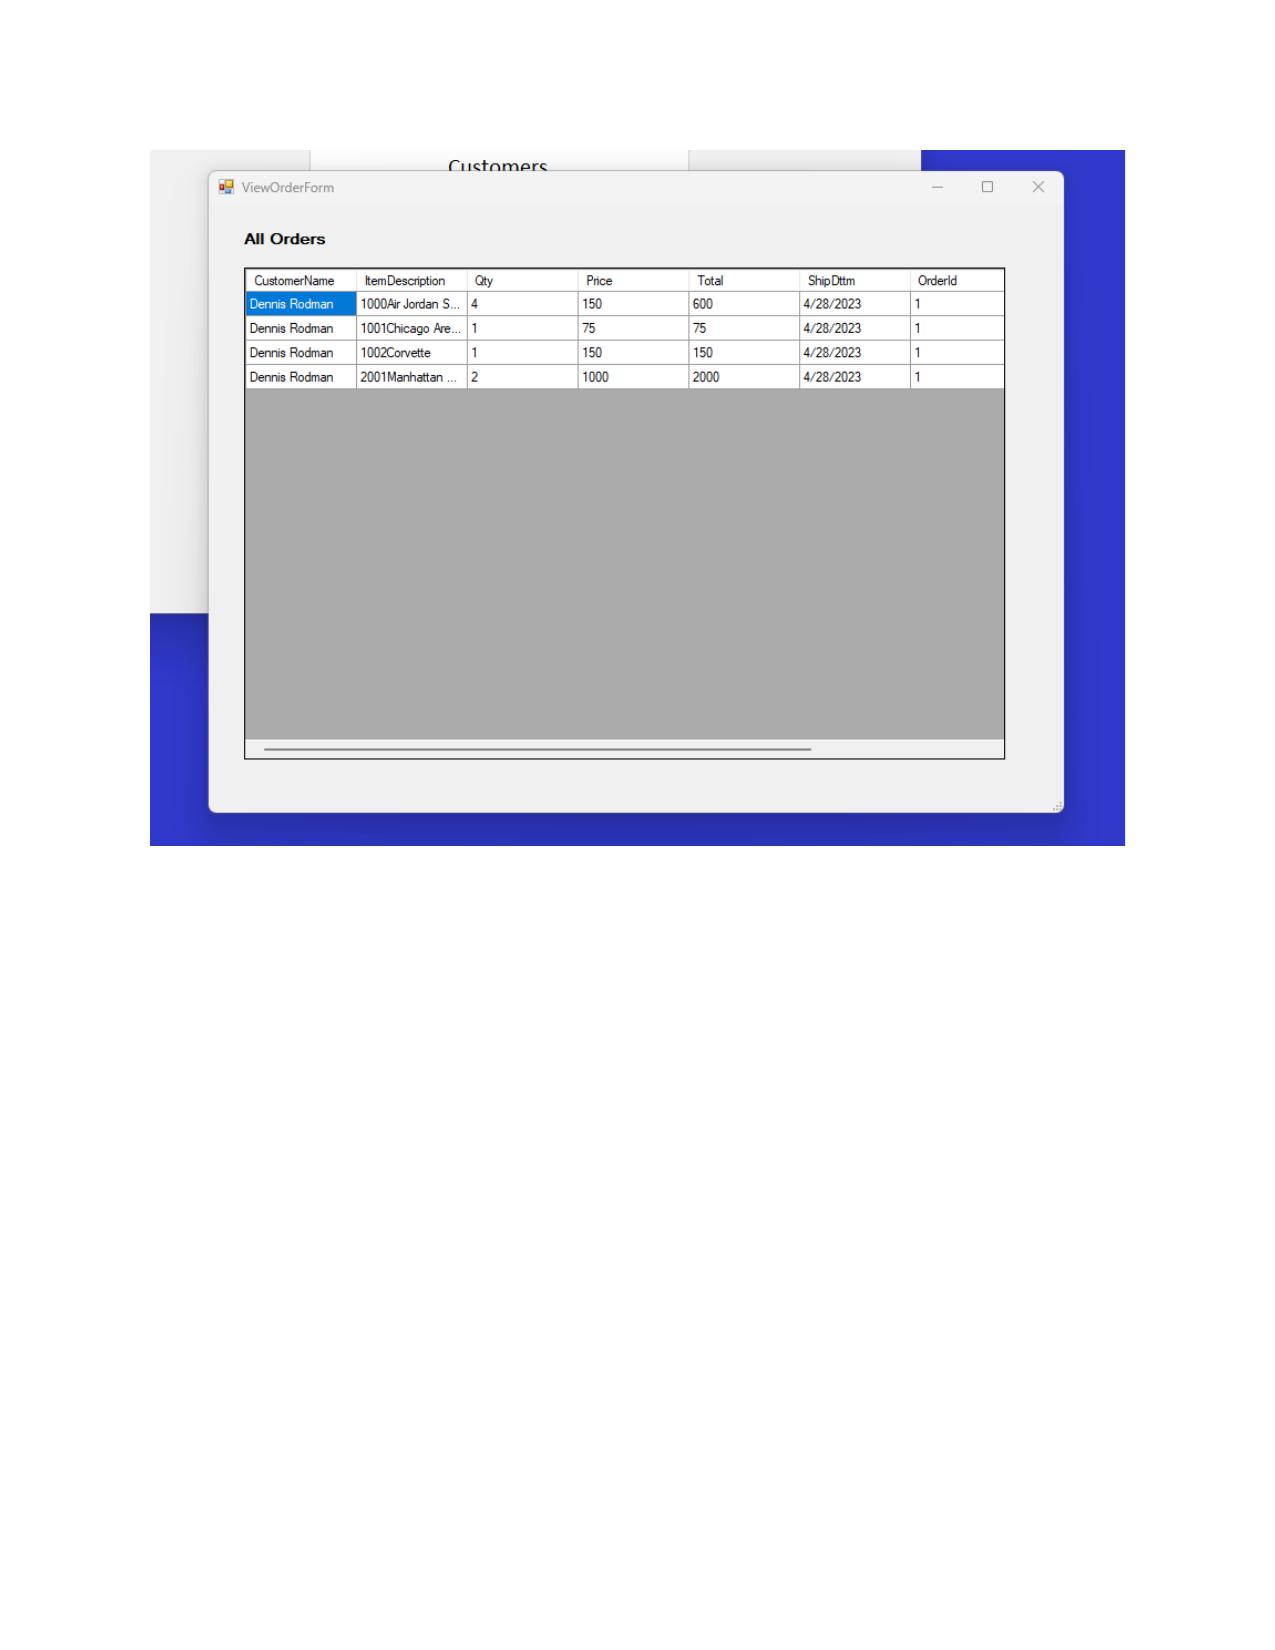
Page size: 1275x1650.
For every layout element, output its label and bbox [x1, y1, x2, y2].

picture [150, 150, 1125, 846]
